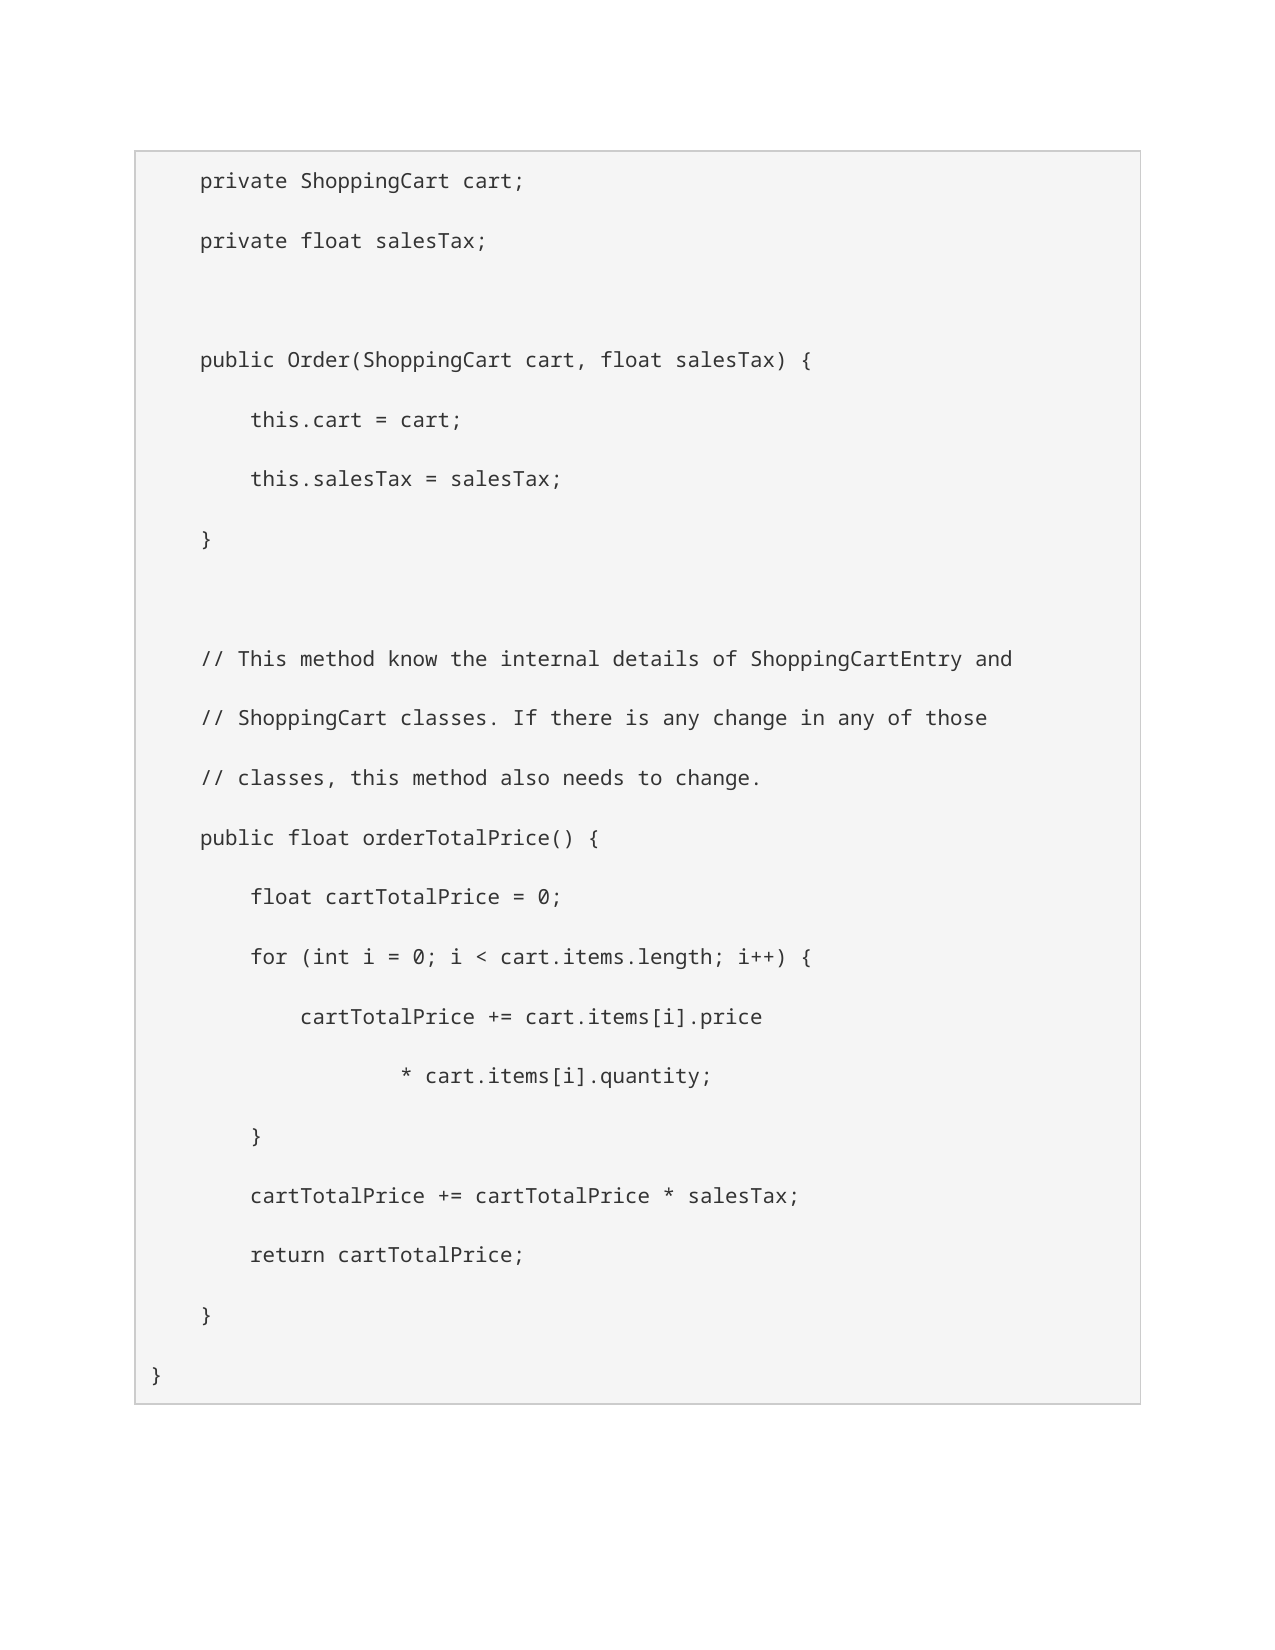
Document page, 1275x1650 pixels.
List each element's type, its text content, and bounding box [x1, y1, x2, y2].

text * cart.items[i].quantity; [136, 1045, 1140, 1090]
text // This method know the internal details of ShoppingCartEntry and [136, 627, 1140, 672]
text for (int i = 0; i < cart.items.length; i++) { [136, 926, 1140, 971]
text public Order(ShoppingCart cart, float salesTax) { [136, 329, 1140, 374]
text } [136, 1284, 1140, 1329]
text this.salesTax = salesTax; [136, 448, 1140, 493]
text private ShoppingCart cart; [136, 152, 1140, 194]
text } [136, 508, 1140, 553]
text } [136, 1344, 1140, 1403]
text float cartTotalPrice = 0; [136, 866, 1140, 911]
text cartTotalPrice += cart.items[i].price [136, 986, 1140, 1030]
text public float orderTotalPrice() { [136, 807, 1140, 851]
text return cartTotalPrice; [136, 1224, 1140, 1269]
text // classes, this method also needs to change. [136, 747, 1140, 791]
text cartTotalPrice += cartTotalPrice * salesTax; [136, 1165, 1140, 1209]
text this.cart = cart; [136, 389, 1140, 433]
text // ShoppingCart classes. If there is any change in any of those [136, 687, 1140, 732]
text private float salesTax; [136, 210, 1140, 254]
text } [136, 1105, 1140, 1149]
